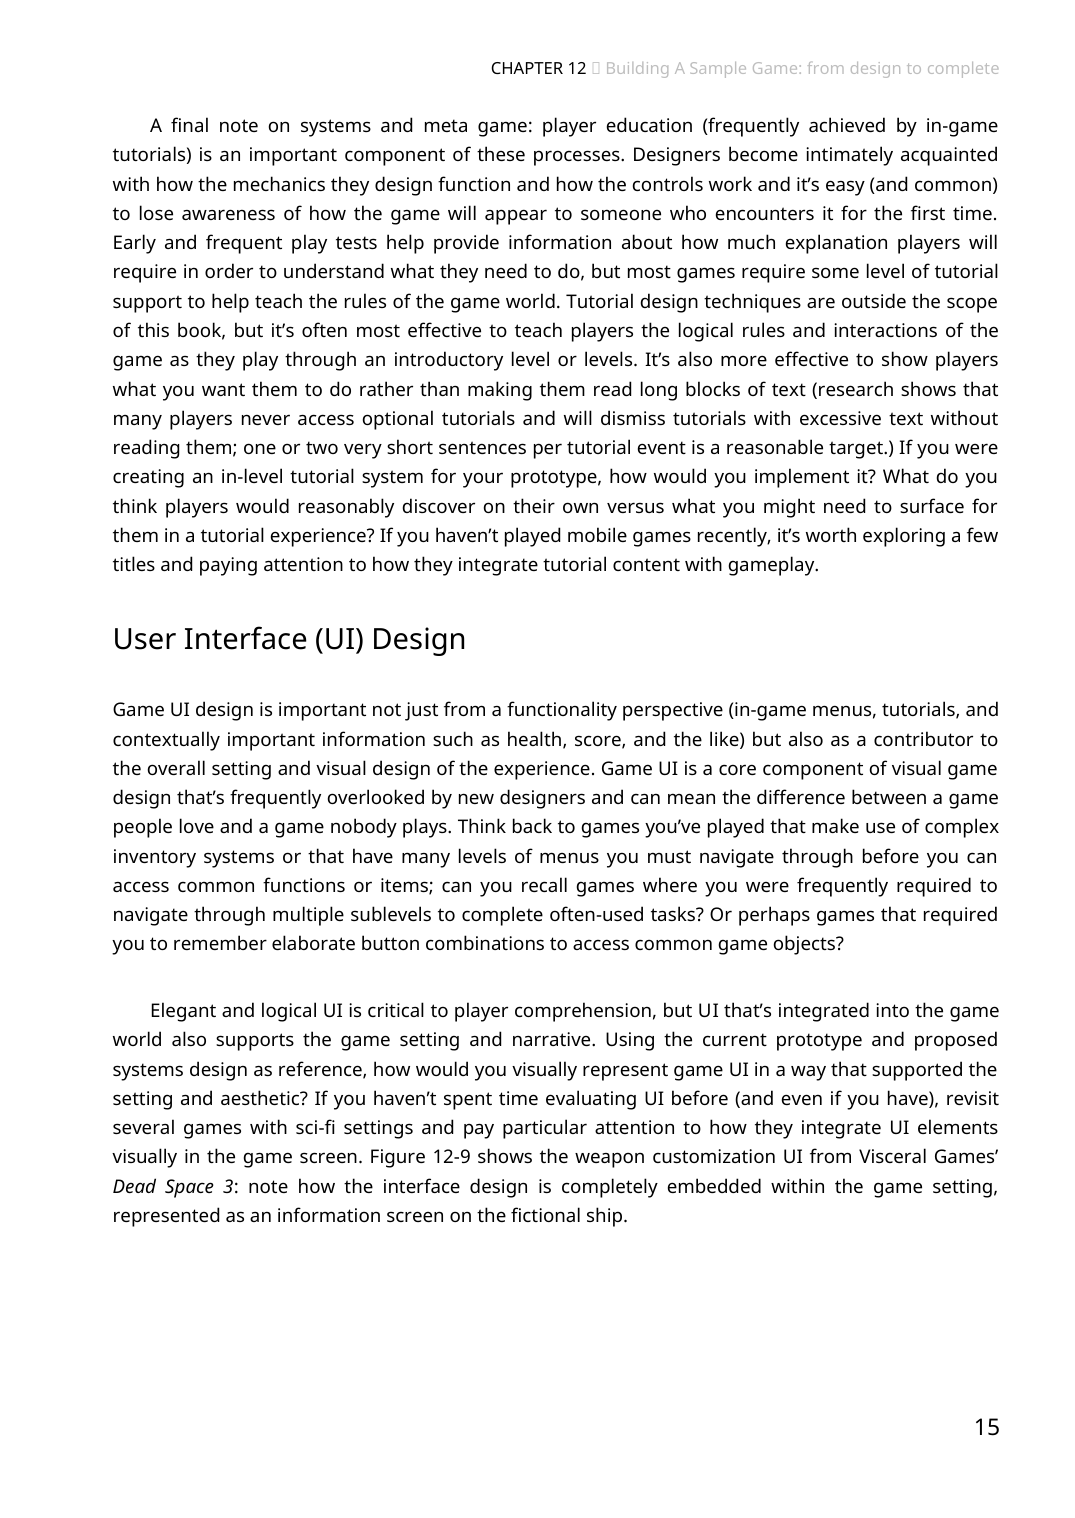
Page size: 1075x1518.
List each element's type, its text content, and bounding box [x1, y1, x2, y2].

subtitle User Interface (UI) Design [112, 618, 1000, 658]
text Game UI design is important not just from a functionality perspective (in-game menus, tutorials, and contextually important information such as health, score, and the like) but also as a contributor to the overall setting and visual design of the experience. Game UI is a core component of visual game design that’s frequently overlooked by new designers and can mean the difference between a game people love and a game nobody plays. Think back to games you’ve played that make use of complex inventory systems or that have many levels of menus you must navigate through before you can access common functions or items; can you recall games where you were frequently required to navigate through multiple sublevels to complete often-used tasks? Or perhaps games that required you to remember elaborate button combinations to access common game objects? [112, 697, 1000, 956]
text Elegant and logical UI is critical to player comprehension, but UI that’s integrated into the game world also supports the game setting and narrative. Using the current prototype and proposed systems design as reference, how would you visually represent game UI in a way that supported the setting and aesthetic? If you haven’t spent time evaluating UI before (and even if you have), revisit several games with sci-fi settings and pay particular attention to how they integrate UI elements visually in the game screen. Figure 12-9 shows the weapon customization UI from Visceral Games’ Dead Space 3: note how the interface design is completely embedded within the game setting, represented as an information screen on the fictional ship. [112, 997, 1000, 1228]
text A final note on systems and meta game: player education (frequently achieved by in-game tutorials) is an important component of these processes. Designers become intimately acquainted with how the mechanics they design function and how the controls work and it’s easy (and common) to lose awareness of how the game will appear to someone who encounters it for the first time. Early and frequent play tests help provide information about how much explanation players will require in order to understand what they need to do, but most games require some level of tutorial support to help teach the rules of the game world. Tutorial design techniques are outside the scope of this book, but it’s often most effective to teach players the logical rules and interactions of the game as they play through an introductory level or levels. It’s also more effective to show players what you want them to do rather than making them read long blocks of text (research shows that many players never access optional tutorials and will dismiss tutorials with excessive text without reading them; one or two very short sentences per tutorial event is a reasonable target.) If you were creating an in-level tutorial system for your prototype, how would you implement it? What do you think players would reasonably discover on their own versus what you might need to surface for them in a tutorial experience? If you haven’t played mobile games recently, it’s worth exploring a few titles and paying attention to how they integrate tutorial content with gameplay. [112, 112, 1000, 577]
